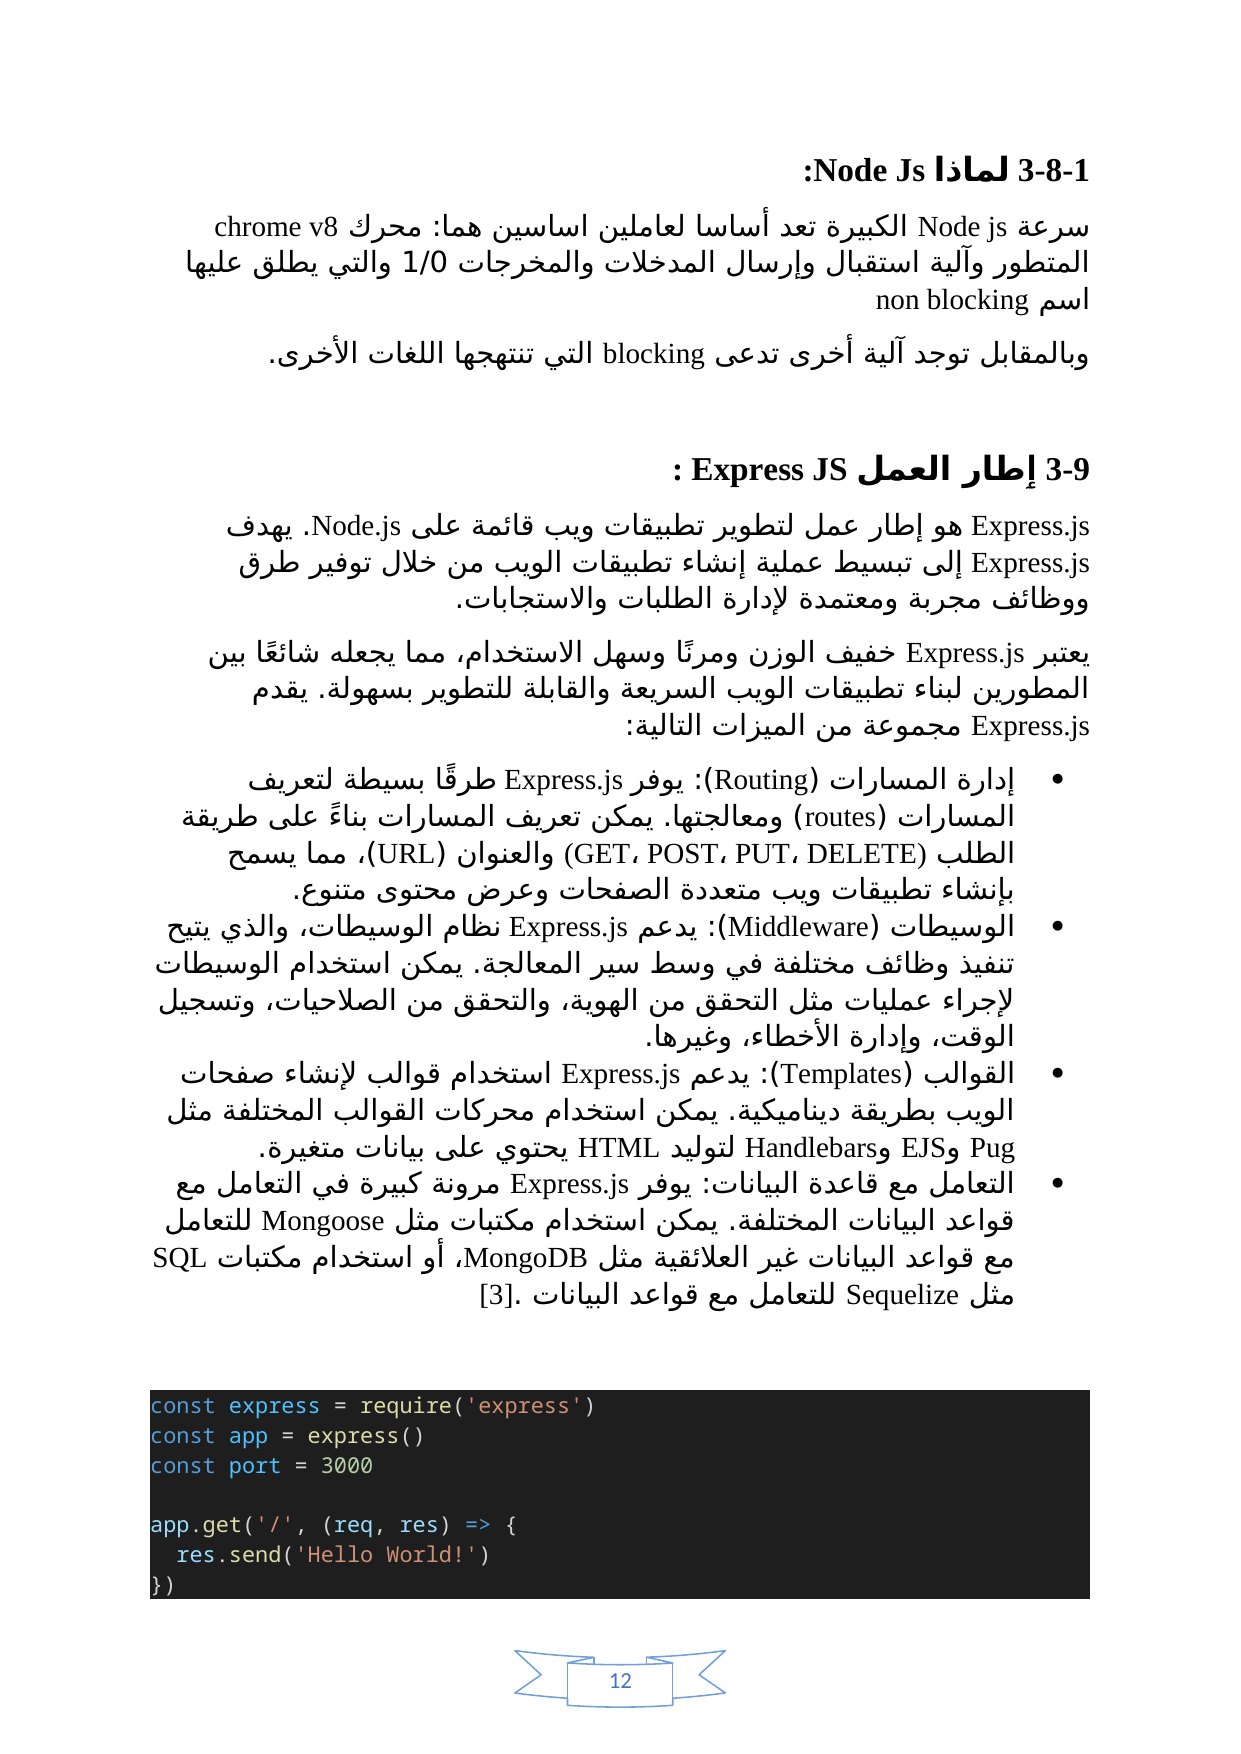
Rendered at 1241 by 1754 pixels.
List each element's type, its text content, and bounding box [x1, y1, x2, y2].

list التعامل مع قاعدة البيانات: يوفر Express.js مرونة كبيرة في التعامل مع قواعد البيانات المختلفة. يمكن استخدام مكتبات مثل Mongoose للتعامل مع قواعد البيانات غير العلائقية مثل MongoDB، أو استخدام مكتبات SQL مثل Sequelize للتعامل مع قواعد البيانات .[3] [150, 1167, 1053, 1311]
text 3-8-1 لماذا Node Js: [150, 150, 1090, 189]
text app.get('/', (req, res) => { [150, 1509, 1090, 1539]
text const express = require('express') [150, 1390, 1090, 1420]
text سرعة Node js الكبيرة تعد أساسا لعاملين اساسين هما: محرك chrome v8 المتطور وآلية استقبال وإرسال المدخلات والمخرجات 1/0 والتي يطلق عليها اسم non blocking [150, 209, 1090, 317]
text 3-9 ٳطار العمل Express JS : [150, 449, 1090, 488]
text }) [150, 1569, 1090, 1599]
list الوسيطات (Middleware): يدعم Express.js نظام الوسيطات، والذي يتيح تنفيذ وظائف مختلفة في وسط سير المعالجة. يمكن استخدام الوسيطات لإجراء عمليات مثل التحقق من الهوية، والتحقق من الصلاحيات، وتسجيل الوقت، وإدارة الأخطاء، وغيرها. [150, 909, 1053, 1053]
list القوالب (Templates): يدعم Express.js استخدام قوالب لإنشاء صفحات الويب بطريقة ديناميكية. يمكن استخدام محركات القوالب المختلفة مثل Pug وEJS وHandlebars لتوليد HTML يحتوي على بيانات متغيرة. [150, 1056, 1053, 1164]
text Express.js هو إطار عمل لتطوير تطبيقات ويب قائمة على Node.js. يهدف Express.js إلى تبسيط عملية إنشاء تطبيقات الويب من خلال توفير طرق ووظائف مجربة ومعتمدة لإدارة الطلبات والاستجابات. [150, 508, 1090, 616]
text يعتبر Express.js خفيف الوزن ومرنًا وسهل الاستخدام، مما يجعله شائعًا بين المطورين لبناء تطبيقات الويب السريعة والقابلة للتطوير بسهولة. يقدم Express.js مجموعة من الميزات التالية: [150, 635, 1090, 743]
text res.send('Hello World!') [150, 1539, 1090, 1569]
text const port = 3000 [150, 1450, 1090, 1479]
text const app = express() [150, 1420, 1090, 1450]
list إدارة المسارات (Routing): يوفر Express.js طرقًا بسيطة لتعريف المسارات (routes) ومعالجتها. يمكن تعريف المسارات بناءً على طريقة الطلب (GET، POST، PUT، DELETE) والعنوان (URL)، مما يسمح بإنشاء تطبيقات ويب متعددة الصفحات وعرض محتوى متنوع. [150, 762, 1053, 907]
text وبالمقابل توجد آلية أخرى تدعى blocking التي تنتهجها اللغات الأخرى. [150, 336, 1090, 370]
